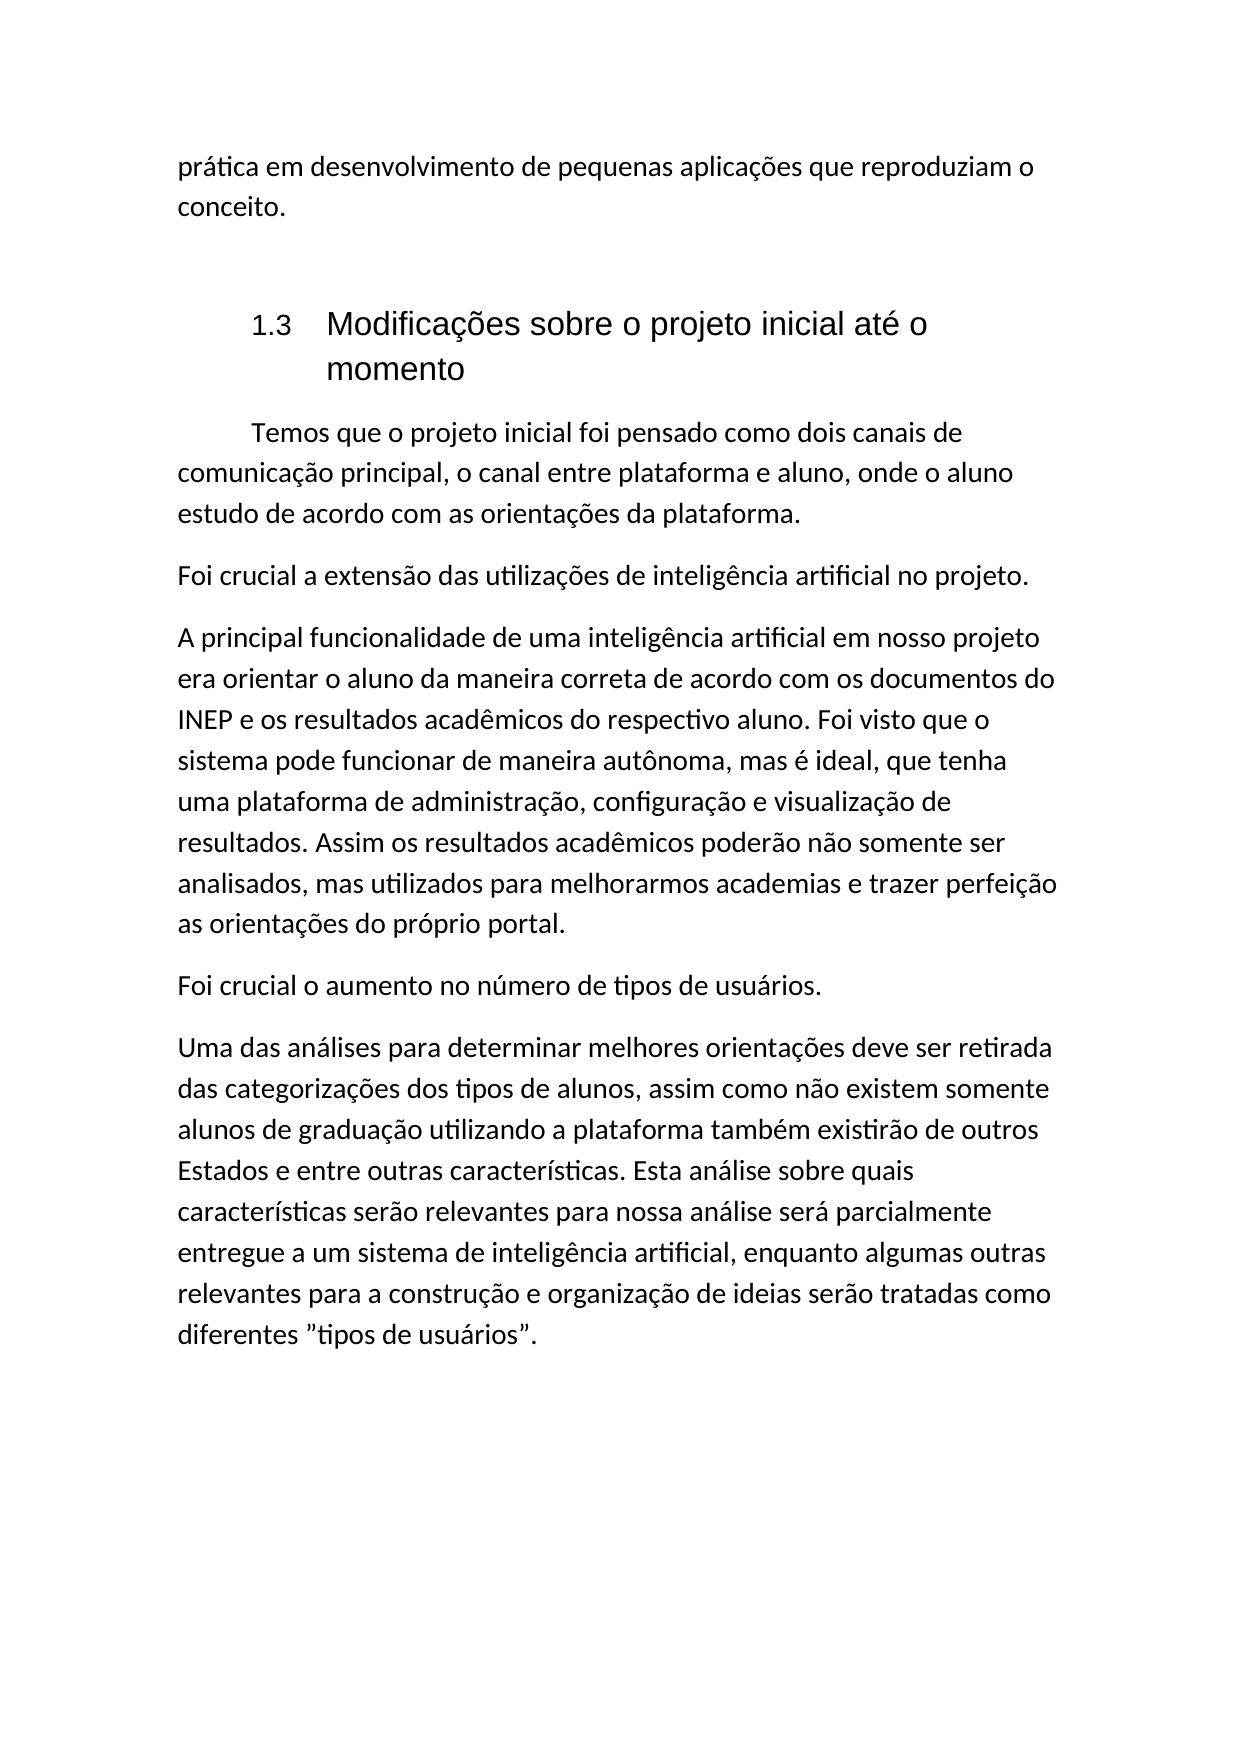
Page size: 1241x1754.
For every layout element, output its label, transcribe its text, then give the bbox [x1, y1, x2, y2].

text Foi crucial a extensão das utilizações de inteligência artificial no projeto. [177, 557, 1063, 593]
text Uma das análises para determinar melhores orientações deve ser retirada das categorizações dos tipos de alunos, assim como não existem somente alunos de graduação utilizando a plataforma também existirão de outros Estados e entre outras características. Esta análise sobre quais características serão relevantes para nossa análise será parcialmente entregue a um sistema de inteligência artificial, enquanto algumas outras relevantes para a construção e organização de ideias serão tratadas como diferentes ”tipos de usuários”. [177, 1029, 1063, 1351]
text A principal funcionalidade de uma inteligência artificial em nosso projeto era orientar o aluno da maneira correta de acordo com os documentos do INEP e os resultados acadêmicos do respectivo aluno. Foi visto que o sistema pode funcionar de maneira autônoma, mas é ideal, que tenha uma plataforma de administração, configuração e visualização de resultados. Assim os resultados acadêmicos poderão não somente ser analisados, mas utilizados para melhorarmos academias e trazer perfeição as orientações do próprio portal. [177, 619, 1063, 941]
list Modificações sobre o projeto inicial até o momento [251, 304, 1063, 387]
text Foi crucial o aumento no número de tipos de usuários. [177, 967, 1063, 1003]
